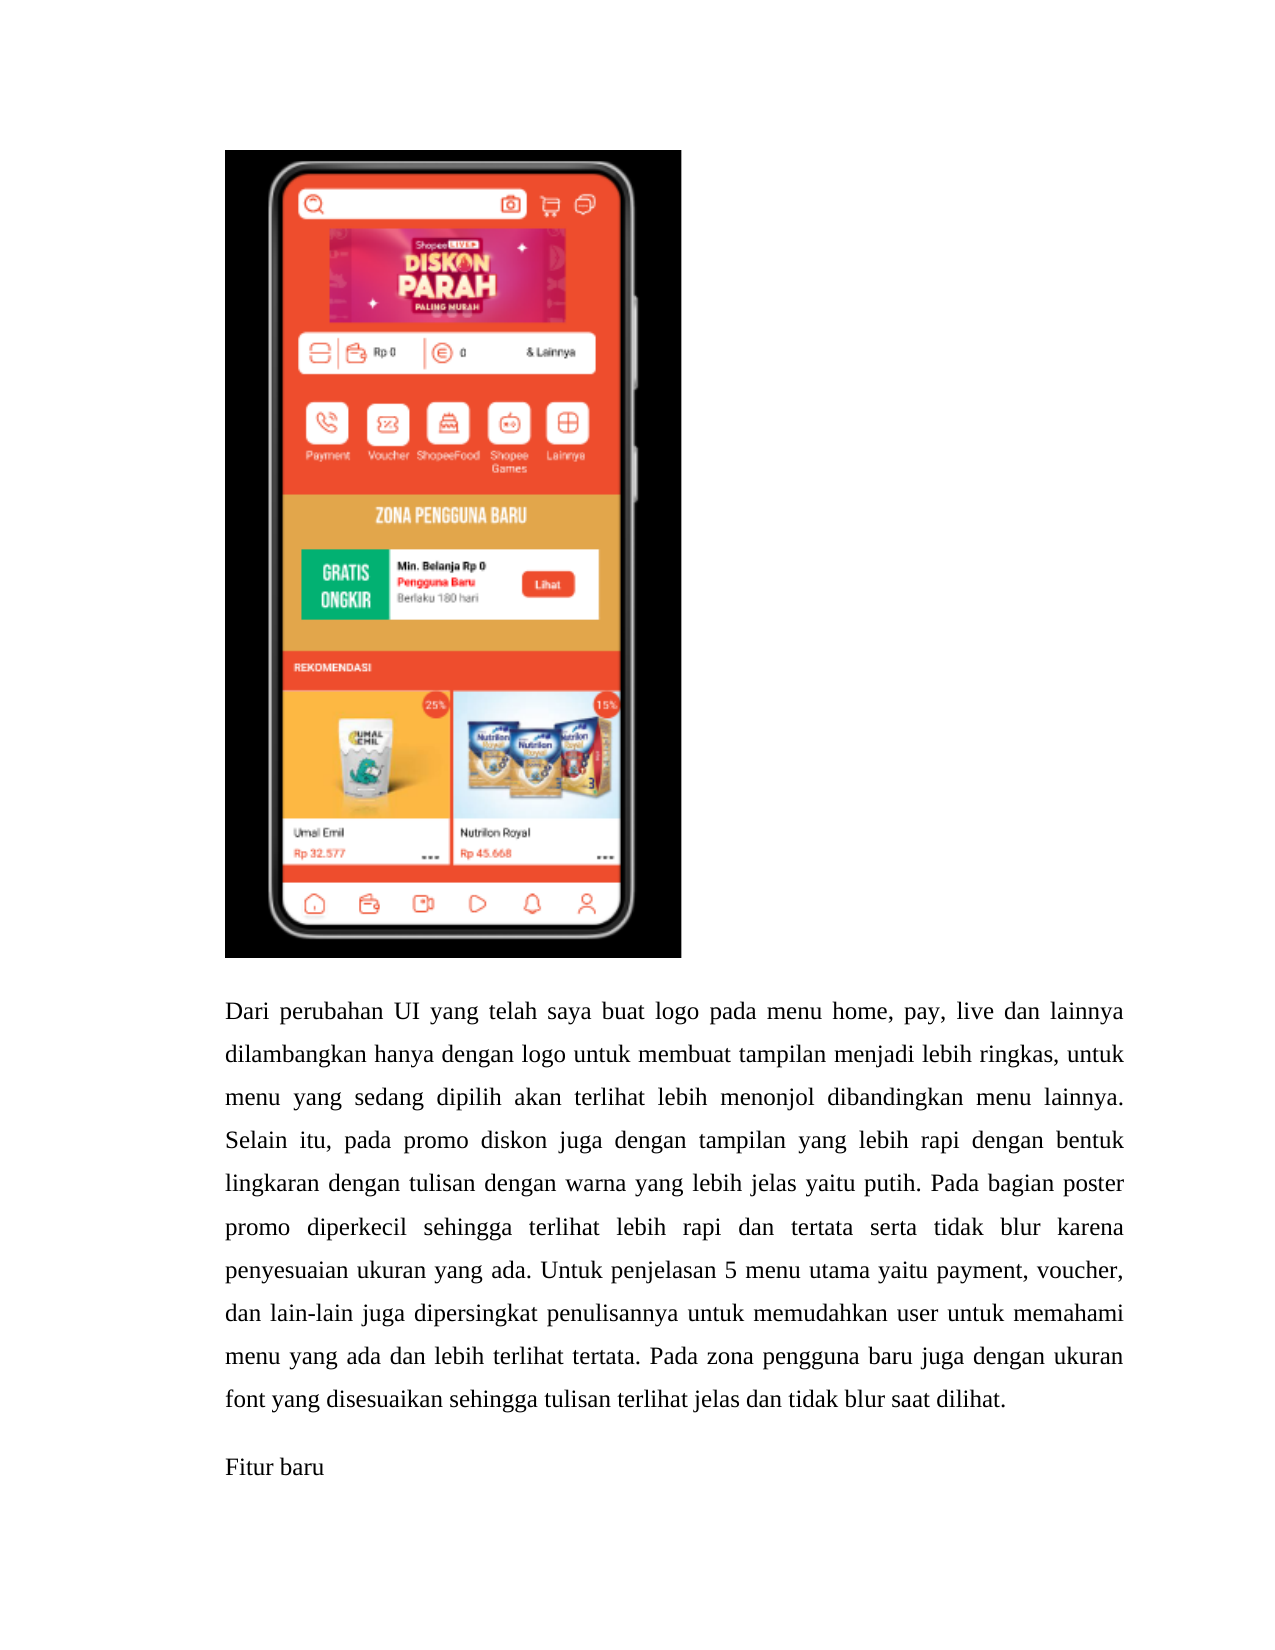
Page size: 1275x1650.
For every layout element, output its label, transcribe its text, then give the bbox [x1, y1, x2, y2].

text Dari perubahan UI yang telah saya buat logo pada menu home, pay, live dan lainnya dilambangkan hanya dengan logo untuk membuat tampilan menjadi lebih ringkas, untuk menu yang sedang dipilih akan terlihat lebih menonjol dibandingkan menu lainnya. Selain itu, pada promo diskon juga dengan tampilan yang lebih rapi dengan bentuk lingkaran dengan tulisan dengan warna yang lebih jelas yaitu putih. Pada bagian poster promo diperkecil sehingga terlihat lebih rapi dan tertata serta tidak blur karena penyesuaian ukuran yang ada. Untuk penjelasan 5 menu utama yaitu payment, voucher, dan lain-lain juga dipersingkat penulisannya untuk memudahkan user untuk memahami menu yang ada dan lebih terlihat tertata. Pada zona pengguna baru juga dengan ukuran font yang disesuaikan sehingga tulisan terlihat jelas dan tidak blur saat dilihat. [225, 996, 1125, 1413]
picture [225, 150, 682, 958]
text Fitur baru [225, 1452, 1125, 1481]
